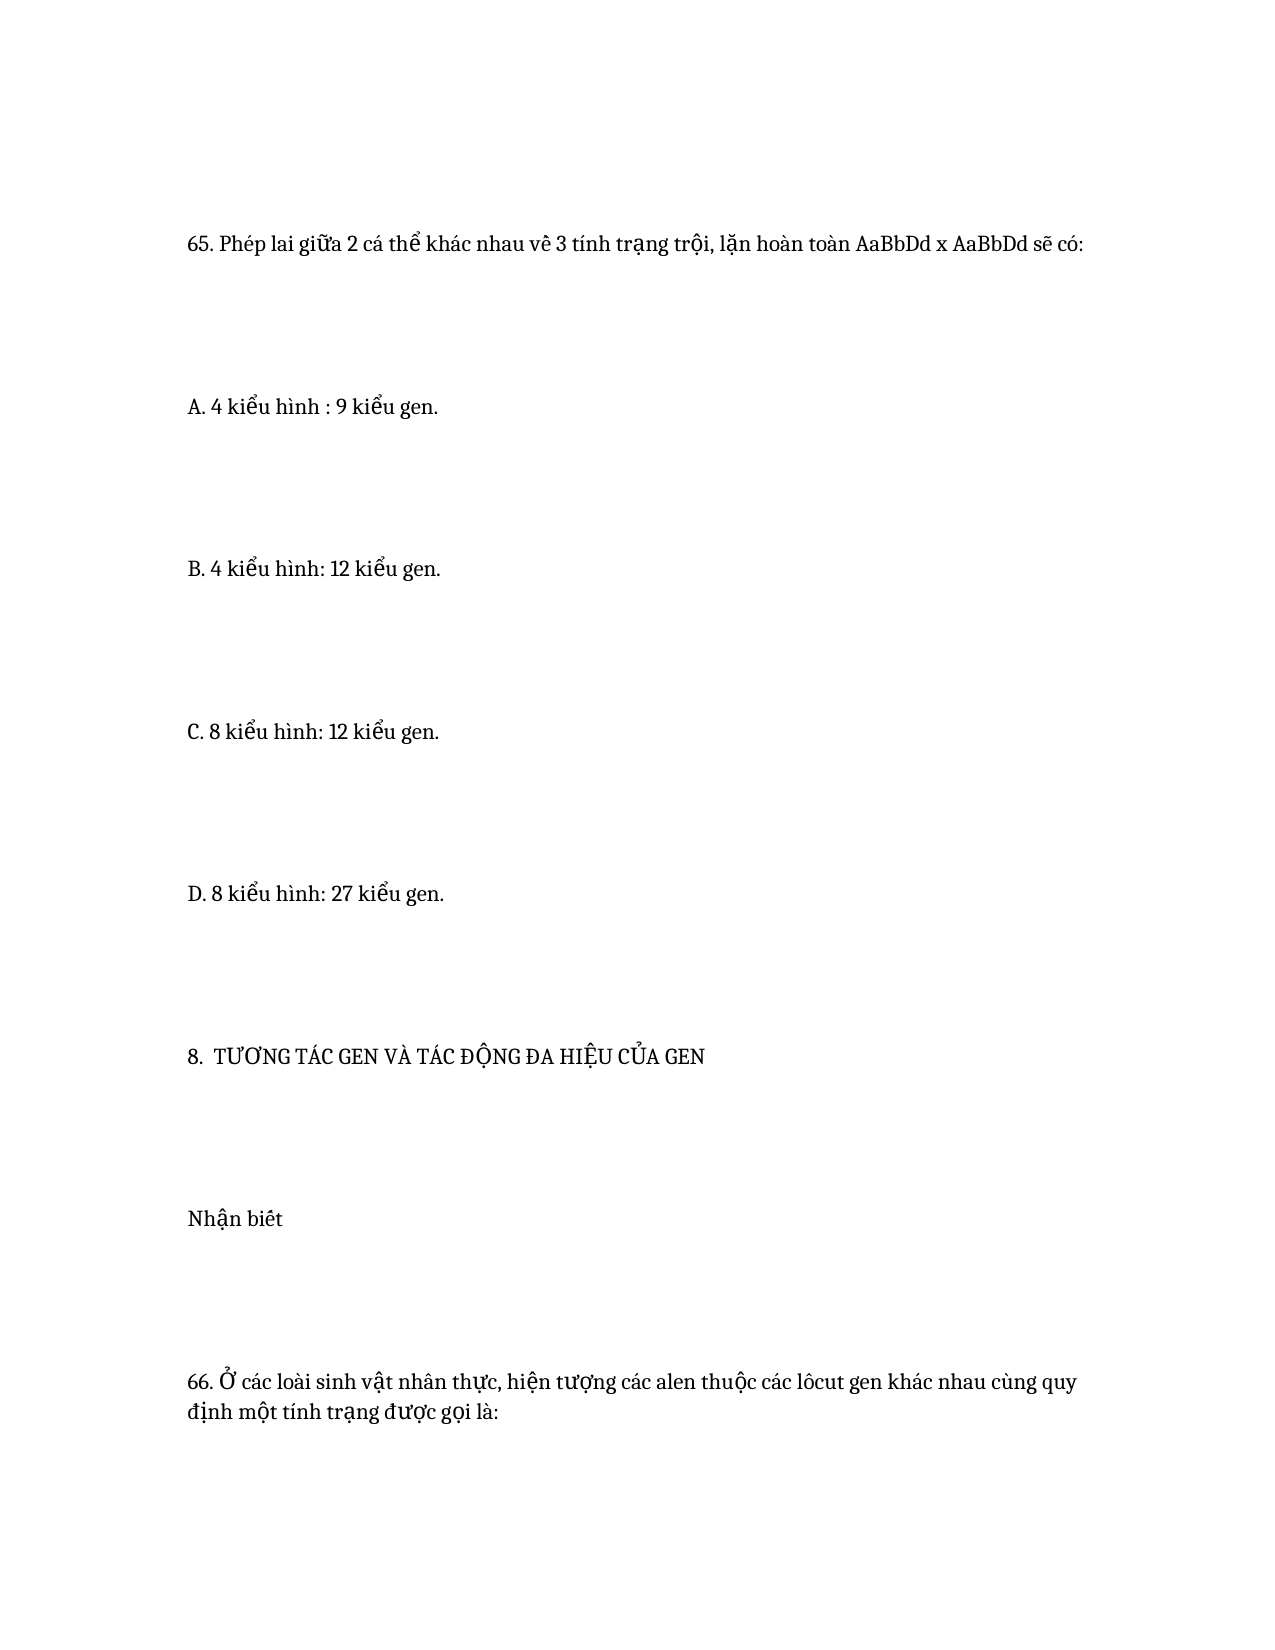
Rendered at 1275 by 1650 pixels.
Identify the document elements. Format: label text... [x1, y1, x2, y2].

text 65. Phép lai giữa 2 cá thể khác nhau về 3 tính trạng trội, lặn hoàn toàn AaBbDd x AaBbDd sẽ có: [187, 231, 1087, 288]
text C. 8 kiểu hình: 12 kiểu gen. [187, 719, 1087, 775]
text D. 8 kiểu hình: 27 kiểu gen. [187, 881, 1087, 938]
text A. 4 kiểu hình : 9 kiểu gen. [187, 394, 1087, 450]
text 66. Ở các loài sinh vật nhân thực, hiện tượng các alen thuộc các lôcut gen khác nhau cùng quy định một tính trạng được gọi là: [187, 1369, 1087, 1456]
text B. 4 kiểu hình: 12 kiểu gen. [187, 556, 1087, 613]
text Nhận biết [187, 1206, 1087, 1263]
text 8. TƯƠNG TÁC GEN VÀ TÁC ĐỘNG ĐA HIỆU CỦA GEN [187, 1044, 1087, 1100]
